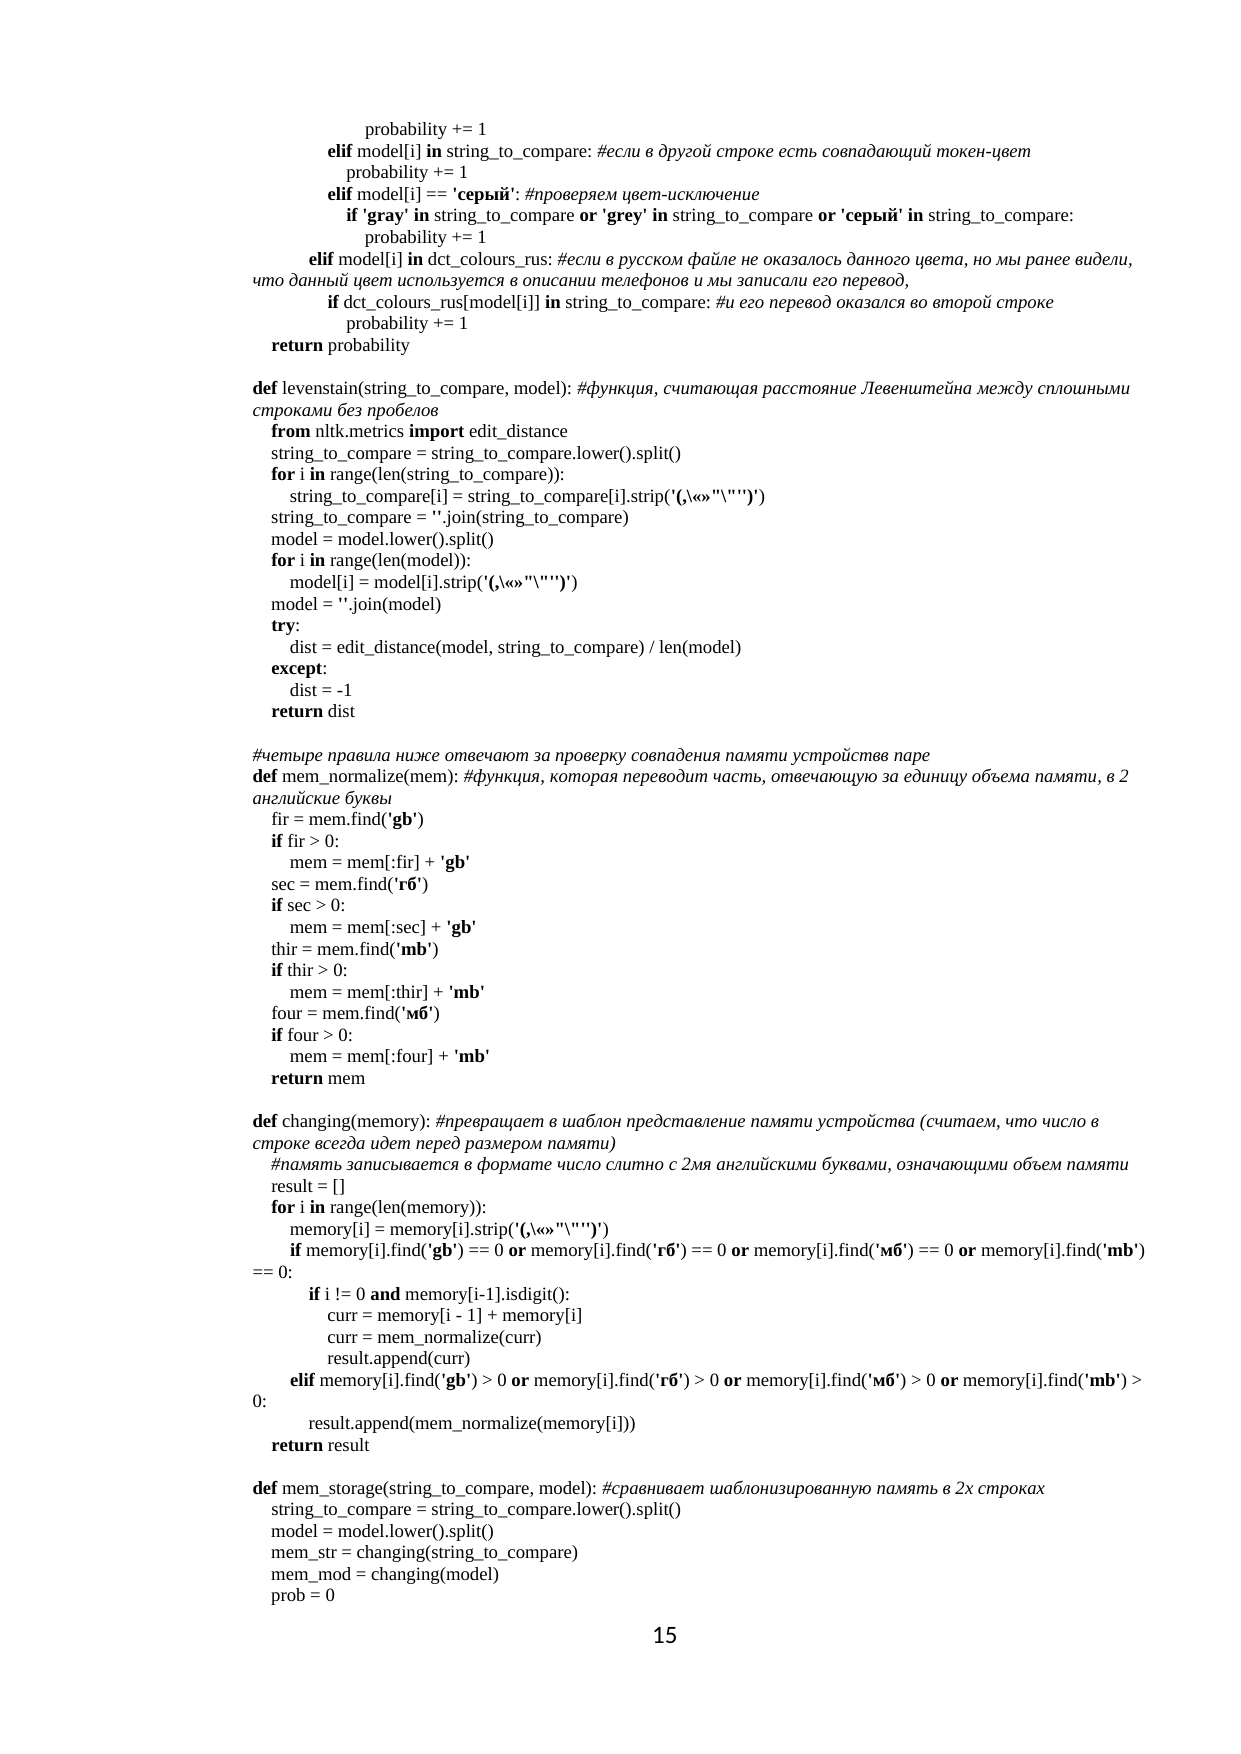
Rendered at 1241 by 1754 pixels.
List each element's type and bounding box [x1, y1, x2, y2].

text [252, 118, 1152, 1606]
